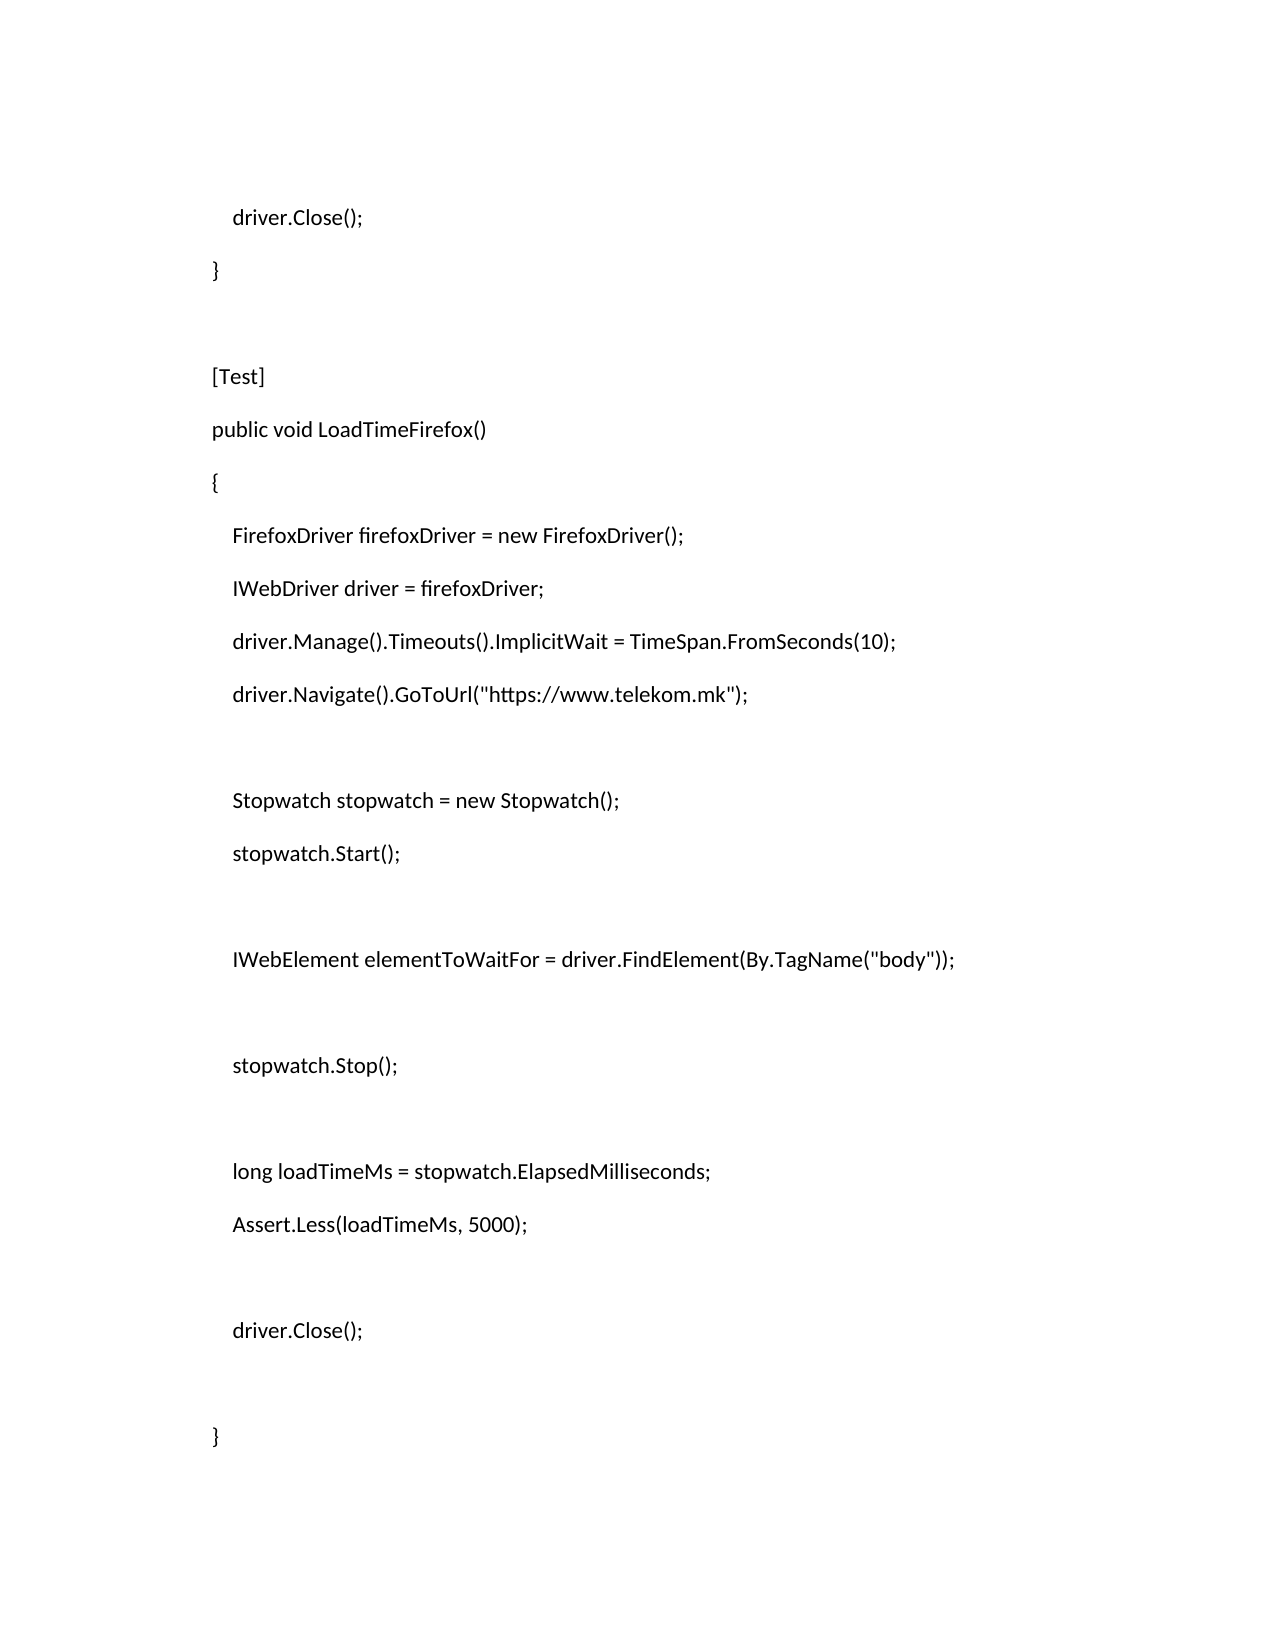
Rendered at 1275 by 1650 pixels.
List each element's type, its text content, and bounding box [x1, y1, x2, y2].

text driver.Manage().Timeouts().ImplicitWait = TimeSpan.FromSeconds(10); [150, 627, 1125, 655]
text [Test] [150, 362, 1125, 390]
text FirefoxDriver firefoxDriver = new FirefoxDriver(); [150, 521, 1125, 549]
text stopwatch.Stop(); [150, 1051, 1125, 1079]
text } [150, 1422, 1125, 1451]
text public void LoadTimeFirefox() [150, 415, 1125, 443]
text long loadTimeMs = stopwatch.ElapsedMilliseconds; [150, 1157, 1125, 1185]
text Stopwatch stopwatch = new Stopwatch(); [150, 786, 1125, 814]
text stopwatch.Start(); [150, 839, 1125, 867]
text IWebElement elementToWaitFor = driver.FindElement(By.TagName("body")); [150, 945, 1125, 973]
text IWebDriver driver = firefoxDriver; [150, 574, 1125, 602]
text driver.Close(); [150, 203, 1125, 231]
text driver.Navigate().GoToUrl("https://www.telekom.mk"); [150, 680, 1125, 708]
text { [150, 468, 1125, 496]
text Assert.Less(loadTimeMs, 5000); [150, 1210, 1125, 1238]
text } [150, 256, 1125, 284]
text driver.Close(); [150, 1316, 1125, 1344]
